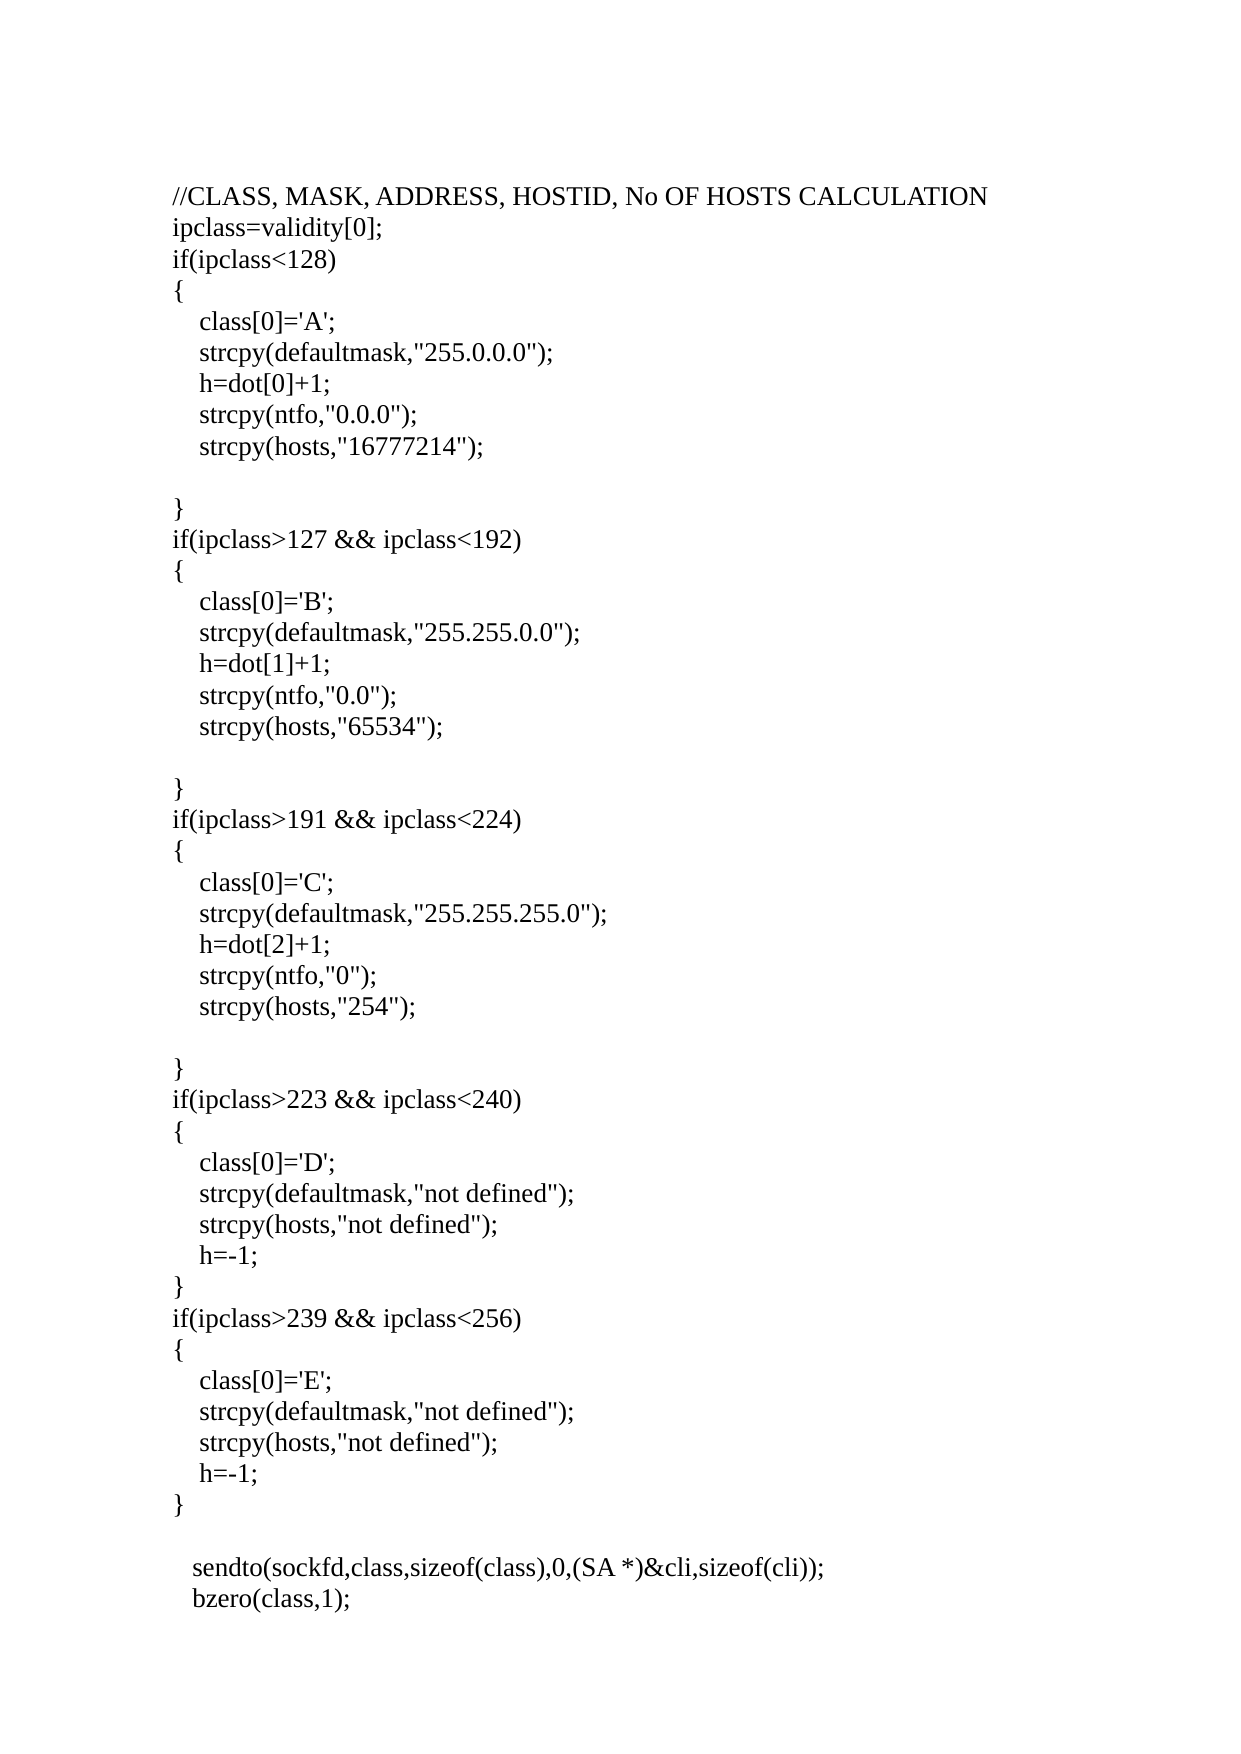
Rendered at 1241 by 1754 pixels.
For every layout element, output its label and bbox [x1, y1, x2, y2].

text [118, 118, 1122, 1613]
